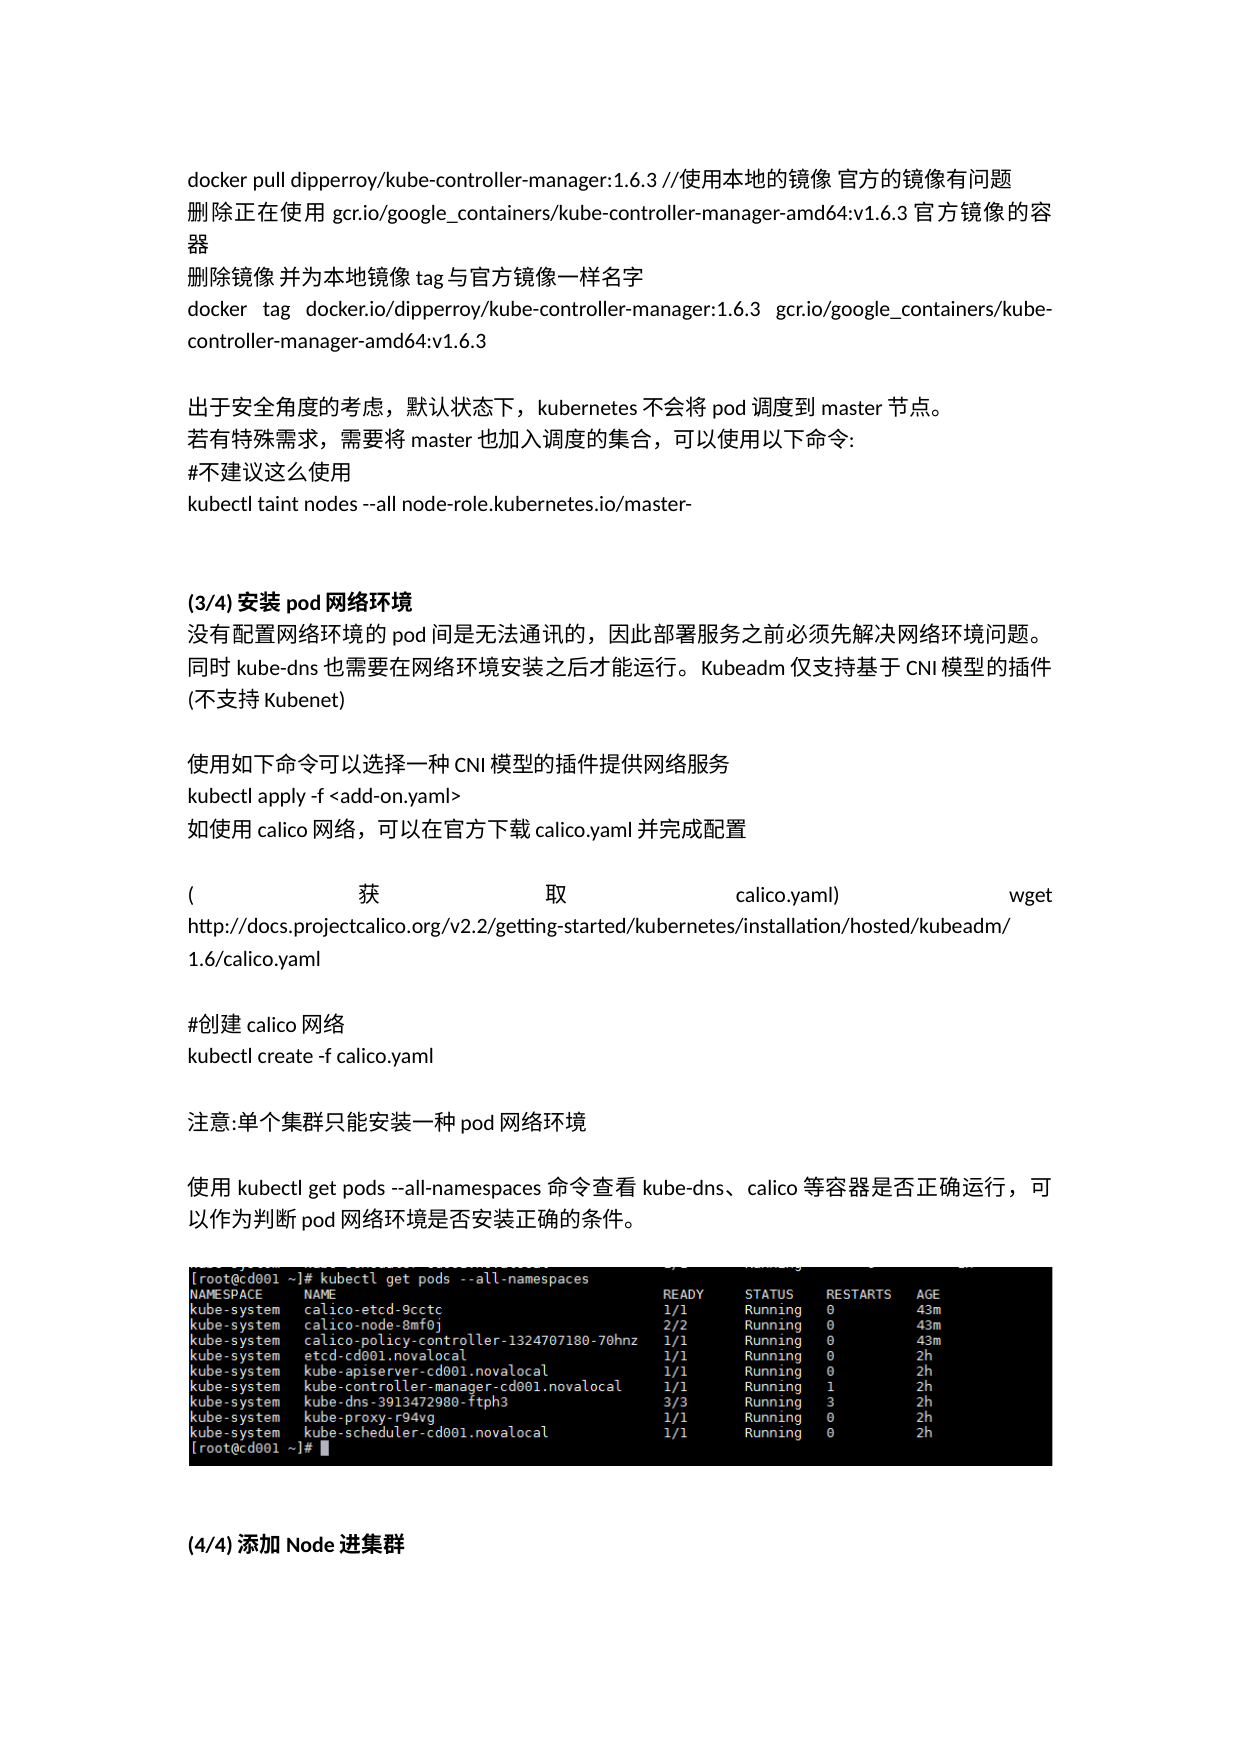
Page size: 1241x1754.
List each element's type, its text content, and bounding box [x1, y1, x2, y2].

text (4/4) 添加Node进集群 [187, 1527, 1053, 1559]
text docker pull dipperroy/kube-controller-manager:1.6.3 //使用本地的镜像 官方的镜像有问题 [187, 162, 1053, 194]
text kubectl apply -f <add-on.yaml> [187, 779, 1053, 812]
text docker tag docker.io/dipperroy/kube-controller-manager:1.6.3 gcr.io/google_containers/kube-controller-manager-amd64:v1.6.3 [187, 292, 1053, 357]
text 注意:单个集群只能安装一种pod网络环境 [187, 1104, 1053, 1137]
text kubectl taint nodes --all node-role.kubernetes.io/master- [187, 487, 1053, 519]
text 若有特殊需求，需要将master也加入调度的集合，可以使用以下命令: [187, 422, 1053, 454]
text 删除镜像 并为本地镜像tag与官方镜像一样名字 [187, 259, 1053, 292]
picture [187, 1267, 1053, 1466]
text #创建calico网络 [187, 1007, 1053, 1039]
text 使用kubectl get pods --all-namespaces命令查看kube-dns、calico等容器是否正确运行，可以作为判断pod网络环境是否安装正确的条件。 [187, 1169, 1053, 1234]
text 没有配置网络环境的pod间是无法通讯的，因此部署服务之前必须先解决网络环境问题。同时kube-dns也需要在网络环境安装之后才能运行。Kubeadm仅支持基于CNI模型的插件(不支持Kubenet) [187, 617, 1053, 714]
text kubectl create -f calico.yaml [187, 1039, 1053, 1072]
text (获取calico.yaml) wget http://docs.projectcalico.org/v2.2/getting-started/kubernetes/installation/hosted/kubeadm/1.6/calico.yaml [187, 877, 1053, 974]
text 如使用calico网络，可以在官方下载calico.yaml 并完成配置 [187, 812, 1053, 844]
text (3/4) 安装pod网络环境 [187, 584, 1053, 617]
text 删除正在使用gcr.io/google_containers/kube-controller-manager-amd64:v1.6.3官方镜像的容器 [187, 194, 1053, 259]
text 出于安全角度的考虑，默认状态下，kubernetes不会将pod调度到master节点。 [187, 389, 1053, 422]
text #不建议这么使用 [187, 454, 1053, 487]
text 使用如下命令可以选择一种CNI模型的插件提供网络服务 [187, 747, 1053, 779]
